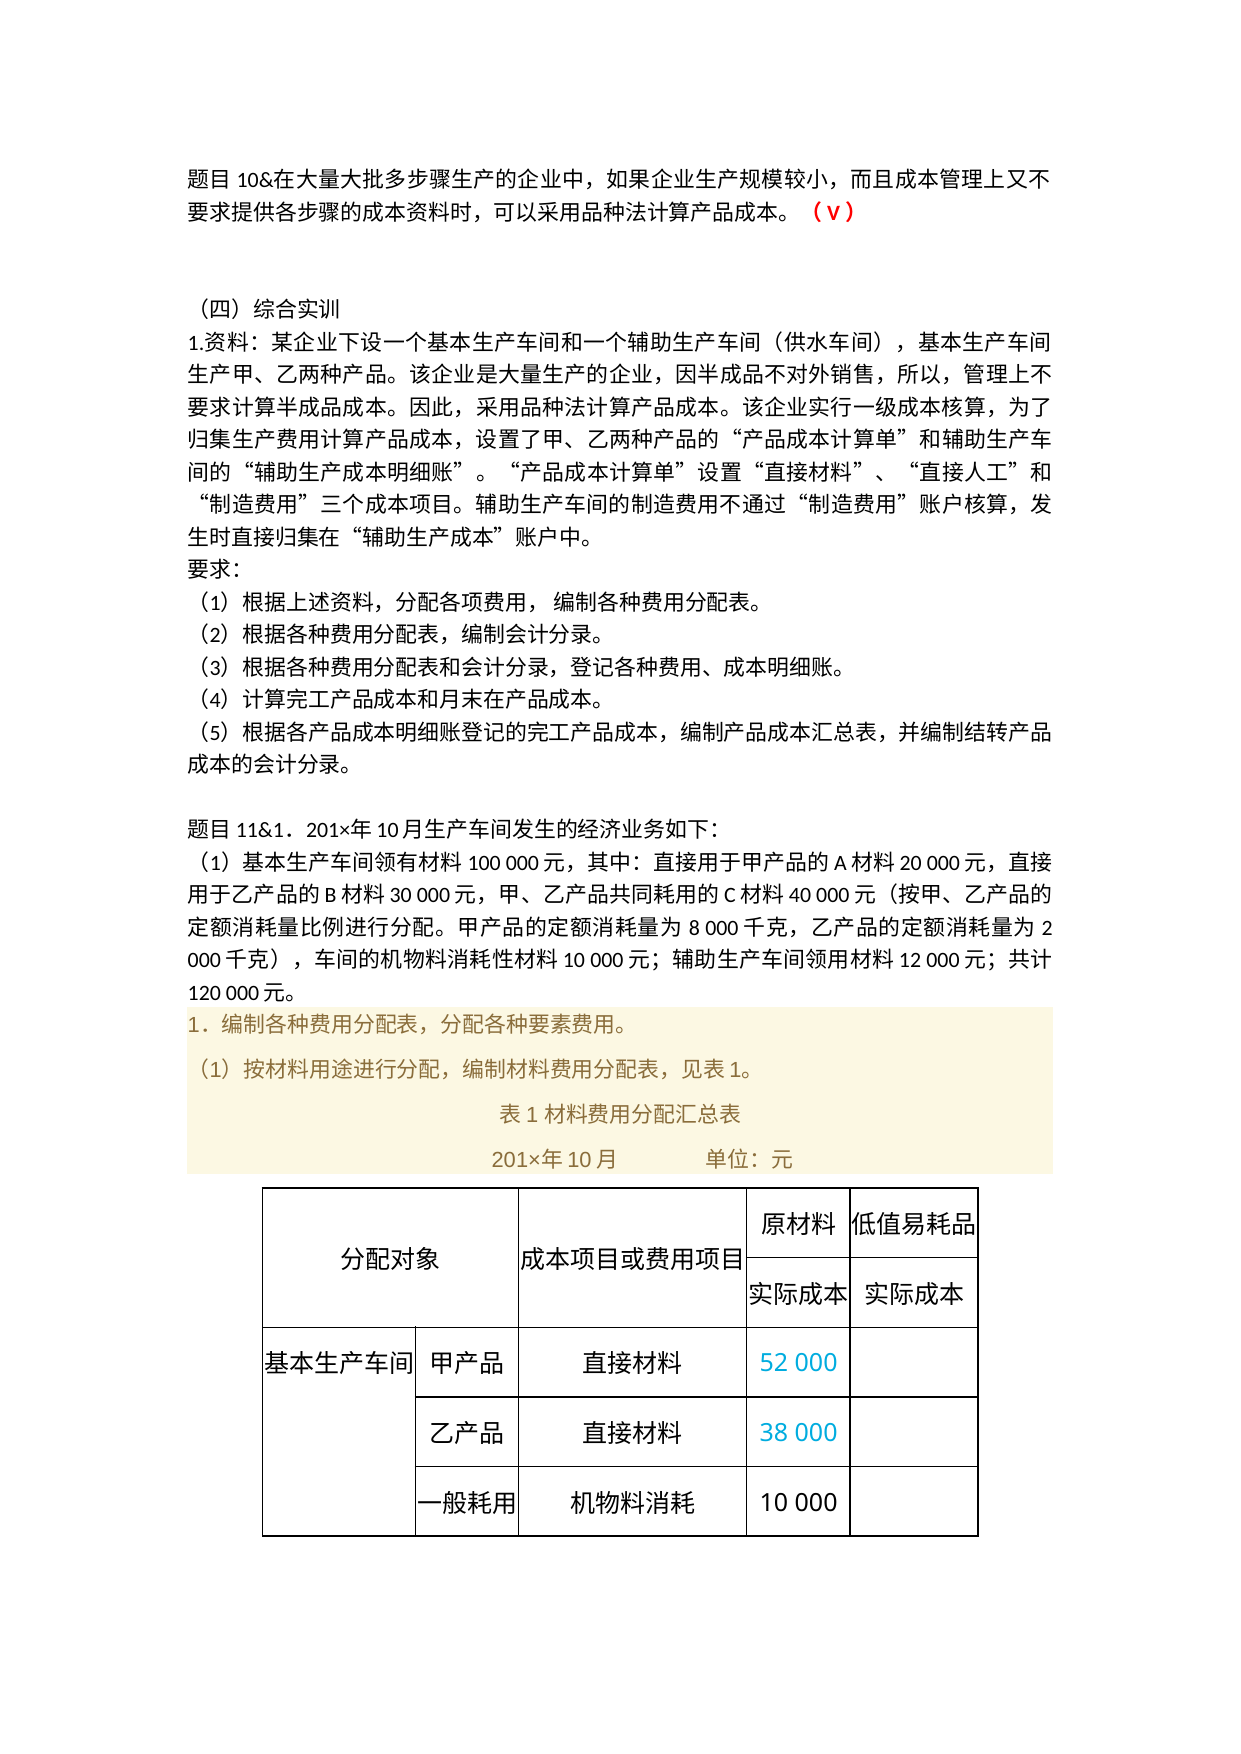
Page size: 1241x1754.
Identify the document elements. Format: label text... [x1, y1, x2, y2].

table_cell 一般耗用 [416, 1467, 518, 1535]
table_cell 甲产品 [416, 1328, 518, 1396]
table_cell [851, 1398, 977, 1466]
table_cell [851, 1328, 977, 1396]
text 题目11&1．201×年10月生产车间发生的经济业务如下： [187, 812, 1053, 844]
table_cell 乙产品 [416, 1398, 518, 1466]
table_cell 38 000 [747, 1398, 849, 1466]
table_header 低值易耗品 [851, 1189, 977, 1257]
table_header 原材料 [747, 1189, 849, 1257]
table_cell 直接材料 [519, 1328, 746, 1396]
text （3）根据各种费用分配表和会计分录，登记各种费用、成本明细账。 [187, 649, 1053, 682]
text （1）基本生产车间领有材料100 000元，其中：直接用于甲产品的A材料20 000元，直接用于乙产品的B材料30 000元，甲、乙产品共同耗用的C材料40 000元（按甲、乙产品的定额消耗量比例进行分配。甲产品的定额消耗量为8 000千克，乙产品的定额消耗量为2 000千克），车间的机物料消耗性材料10 000元；辅助生产车间领用材料12 000元；共计120 000元。 [187, 844, 1053, 1007]
text 1.资料：某企业下设一个基本生产车间和一个辅助生产车间（供水车间），基本生产车间生产甲、乙两种产品。该企业是大量生产的企业，因半成品不对外销售，所以，管理上不要求计算半成品成本。因此，采用品种法计算产品成本。该企业实行一级成本核算，为了归集生产费用计算产品成本，设置了甲、乙两种产品的“产品成本计算单”和辅助生产车间的“辅助生产成本明细账”。“产品成本计算单”设置“直接材料”、“直接人工”和“制造费用”三个成本项目。辅助生产车间的制造费用不通过“制造费用”账户核算，发生时直接归集在“辅助生产成本”账户中。 [187, 324, 1053, 552]
table_cell 机物料消耗 [519, 1467, 746, 1535]
text （5）根据各产品成本明细账登记的完工产品成本，编制产品成本汇总表，并编制结转产品成本的会计分录。 [187, 714, 1053, 779]
table_header 分配对象 [263, 1189, 518, 1326]
table_cell 52 000 [747, 1328, 849, 1396]
table_cell [851, 1467, 977, 1535]
text 表1 材料费用分配汇总表 [187, 1097, 1053, 1129]
text （四）综合实训 [187, 292, 1053, 324]
table_cell 直接材料 [519, 1398, 746, 1466]
text （1）根据上述资料，分配各项费用， 编制各种费用分配表。 [187, 584, 1053, 617]
text （1）按材料用途进行分配，编制材料费用分配表，见表1。 [187, 1052, 1053, 1084]
text 1．编制各种费用分配表，分配各种要素费用。 [187, 1007, 1053, 1039]
table_cell 实际成本 [851, 1258, 977, 1326]
text 题目10&在大量大批多步骤生产的企业中，如果企业生产规模较小，而且成本管理上又不要求提供各步骤的成本资料时，可以采用品种法计算产品成本。（ V ） [187, 162, 1053, 227]
text 要求： [187, 552, 1053, 584]
table_cell 基本生产车间 [263, 1328, 415, 1535]
text 201×年10月 单位：元 [187, 1142, 1053, 1174]
text （2）根据各种费用分配表，编制会计分录。 [187, 617, 1053, 649]
table_header 成本项目或费用项目 [519, 1189, 746, 1326]
table_cell 实际成本 [747, 1258, 849, 1326]
table_cell 10 000 [747, 1467, 849, 1535]
text （4）计算完工产品成本和月末在产品成本。 [187, 682, 1053, 714]
